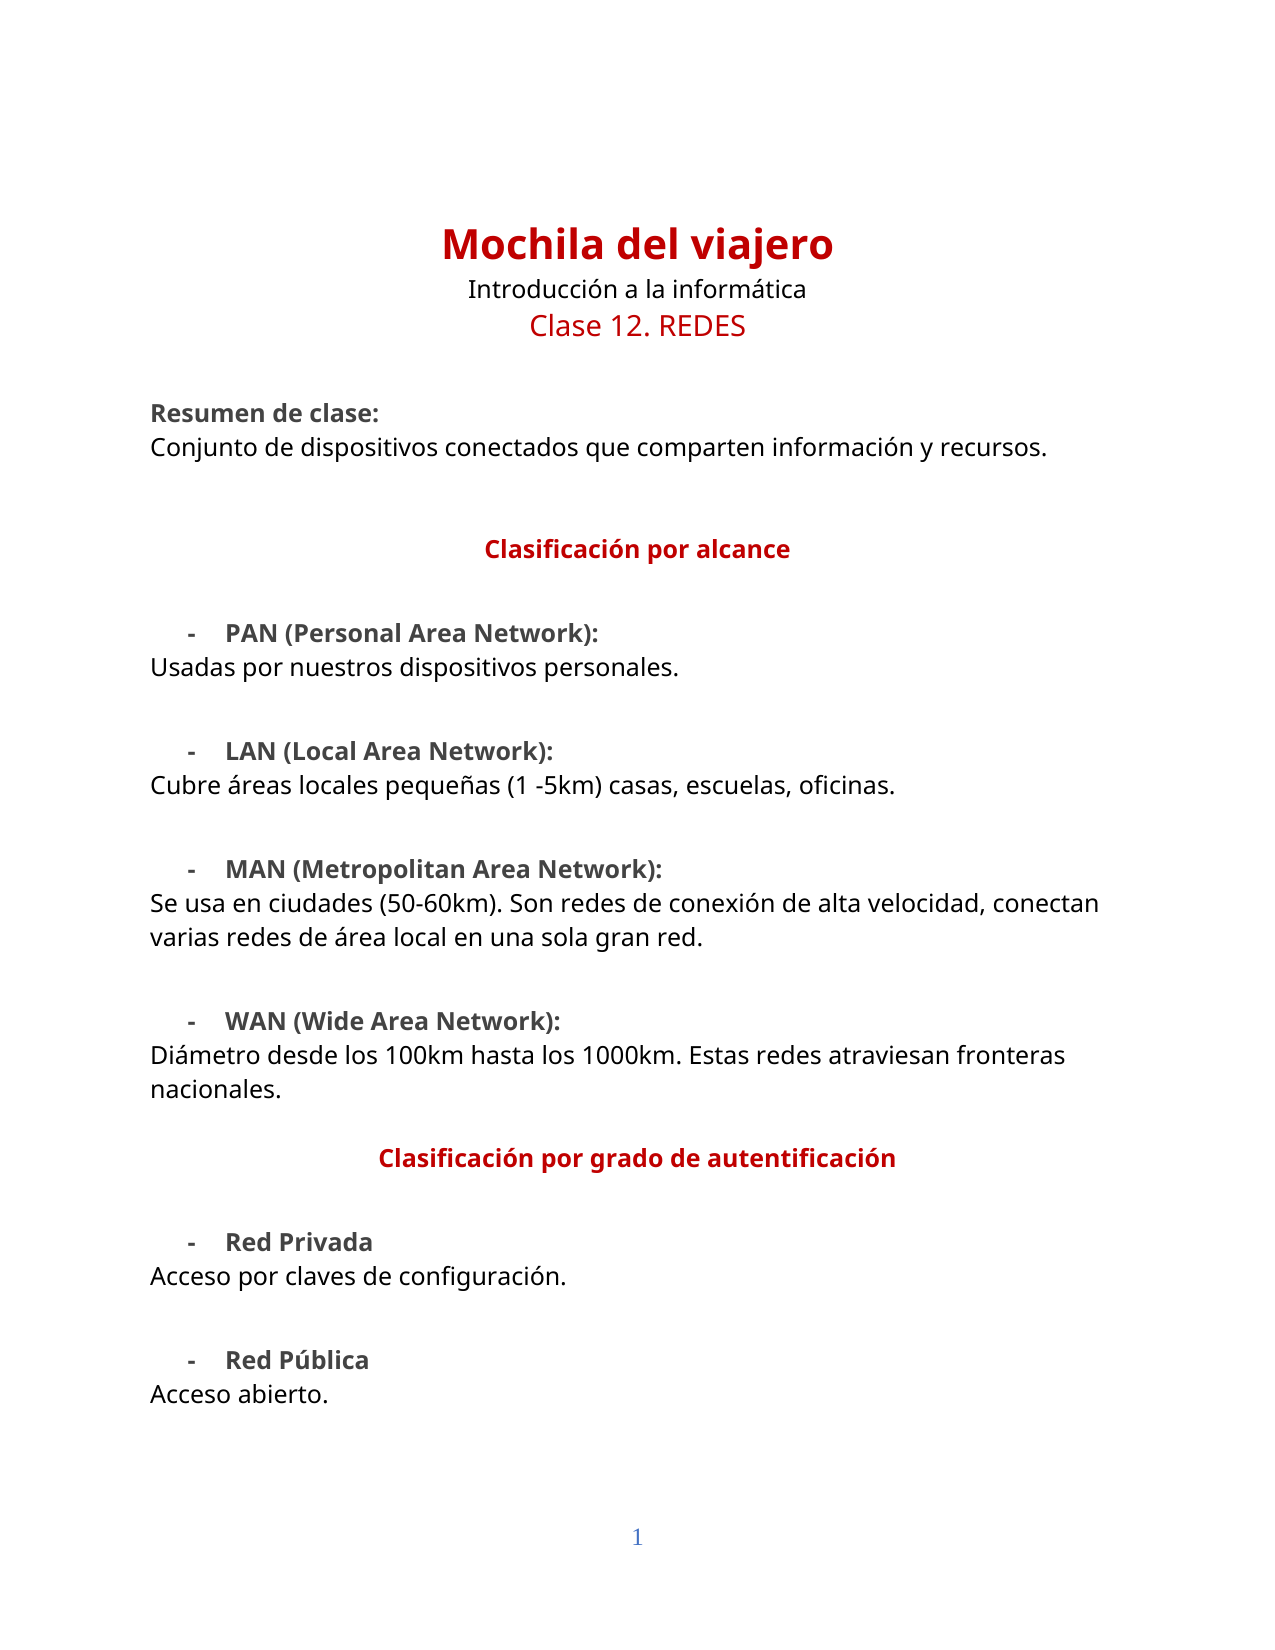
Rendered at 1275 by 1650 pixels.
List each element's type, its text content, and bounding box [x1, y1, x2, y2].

subtitle LAN (Local Area Network): [187, 734, 1125, 768]
subtitle WAN (Wide Area Network): [187, 1004, 1125, 1038]
subtitle PAN (Personal Area Network): [187, 616, 1125, 649]
subtitle Red Privada [187, 1224, 1125, 1258]
text Se usa en ciudades (50-60km). Son redes de conexión de alta velocidad, conectan varias redes de área local en una sola gran red. [150, 886, 1125, 954]
text Introducción a la informática [150, 271, 1125, 306]
subtitle MAN (Metropolitan Area Network): [187, 852, 1125, 886]
text Clasificación por grado de autentificación [150, 1140, 1125, 1174]
text Acceso por claves de configuración. [150, 1258, 1125, 1292]
text Conjunto de dispositivos conectados que comparten información y recursos. [150, 429, 1125, 463]
text Mochila del viajero [150, 215, 1125, 271]
text Acceso abierto. [150, 1376, 1125, 1411]
text Cubre áreas locales pequeñas (1 -5km) casas, escuelas, oficinas. [150, 768, 1125, 802]
text Diámetro desde los 100km hasta los 1000km. Estas redes atraviesan fronteras nacionales. [150, 1038, 1125, 1106]
text Clasificación por alcance [150, 531, 1125, 566]
subtitle Red Pública [187, 1342, 1125, 1376]
text Usadas por nuestros dispositivos personales. [150, 649, 1125, 684]
subtitle Clase 12. REDES [150, 306, 1125, 345]
subtitle Resumen de clase: [150, 395, 1125, 429]
